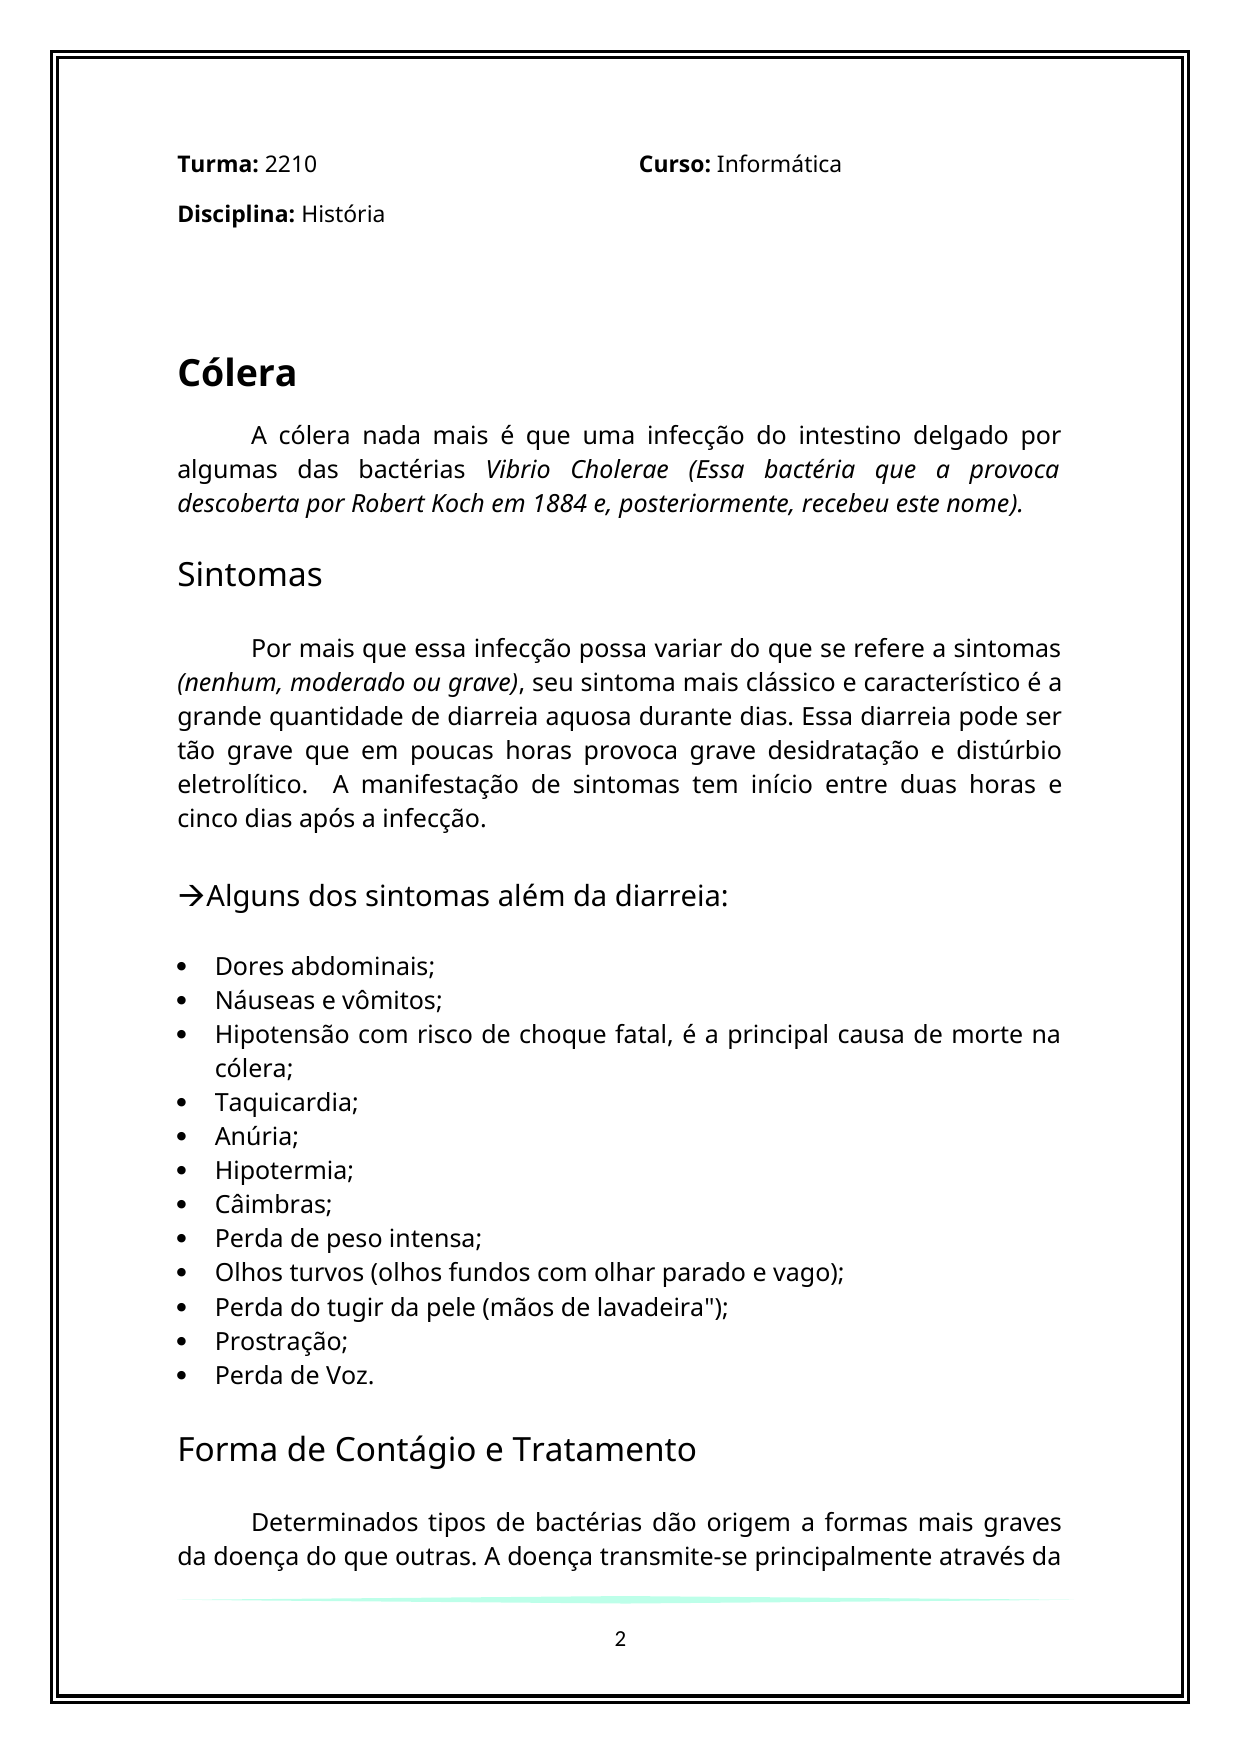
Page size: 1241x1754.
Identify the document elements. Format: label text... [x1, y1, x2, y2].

list Perda do tugir da pele (mãos de lavadeira"); [177, 1289, 1063, 1323]
list Taquicardia; [177, 1085, 1063, 1119]
list Dores abdominais; [177, 948, 1063, 983]
list Perda de peso intensa; [177, 1221, 1063, 1255]
text Turma: 2210 Curso: Informática [177, 147, 1048, 179]
list Prostração; [177, 1323, 1063, 1357]
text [177, 1505, 1063, 1573]
list Anúria; [177, 1119, 1063, 1153]
text Alguns dos sintomas além da diarreia: [177, 875, 1063, 914]
text Cólera [177, 346, 1048, 397]
text Sintomas [177, 551, 1063, 597]
list Hipotensão com risco de choque fatal, é a principal causa de morte na cólera; [177, 1017, 1063, 1085]
text Disciplina: História [177, 198, 1048, 229]
text Por mais que essa infecção possa variar do que se refere a sintomas (nenhum, moderado ou grave), seu sintoma mais clássico e característico é a grande quantidade de diarreia aquosa durante dias. Essa diarreia pode ser tão grave que em poucas horas provoca grave desidratação e distúrbio eletrolítico. A manifestação de sintomas tem início entre duas horas e cinco dias após a infecção. [177, 631, 1063, 835]
list Câimbras; [177, 1187, 1063, 1221]
list Hipotermia; [177, 1153, 1063, 1187]
list Perda de Voz. [177, 1357, 1063, 1391]
text A cólera nada mais é que uma infecção do intestino delgado por algumas das bactérias Vibrio Cholerae (Essa bactéria que a provoca descoberta por Robert Koch em 1884 e, posteriormente, recebeu este nome). [177, 418, 1063, 520]
list Olhos turvos (olhos fundos com olhar parado e vago); [177, 1255, 1063, 1289]
text Forma de Contágio e Tratamento [177, 1425, 1063, 1471]
list Náuseas e vômitos; [177, 983, 1063, 1017]
